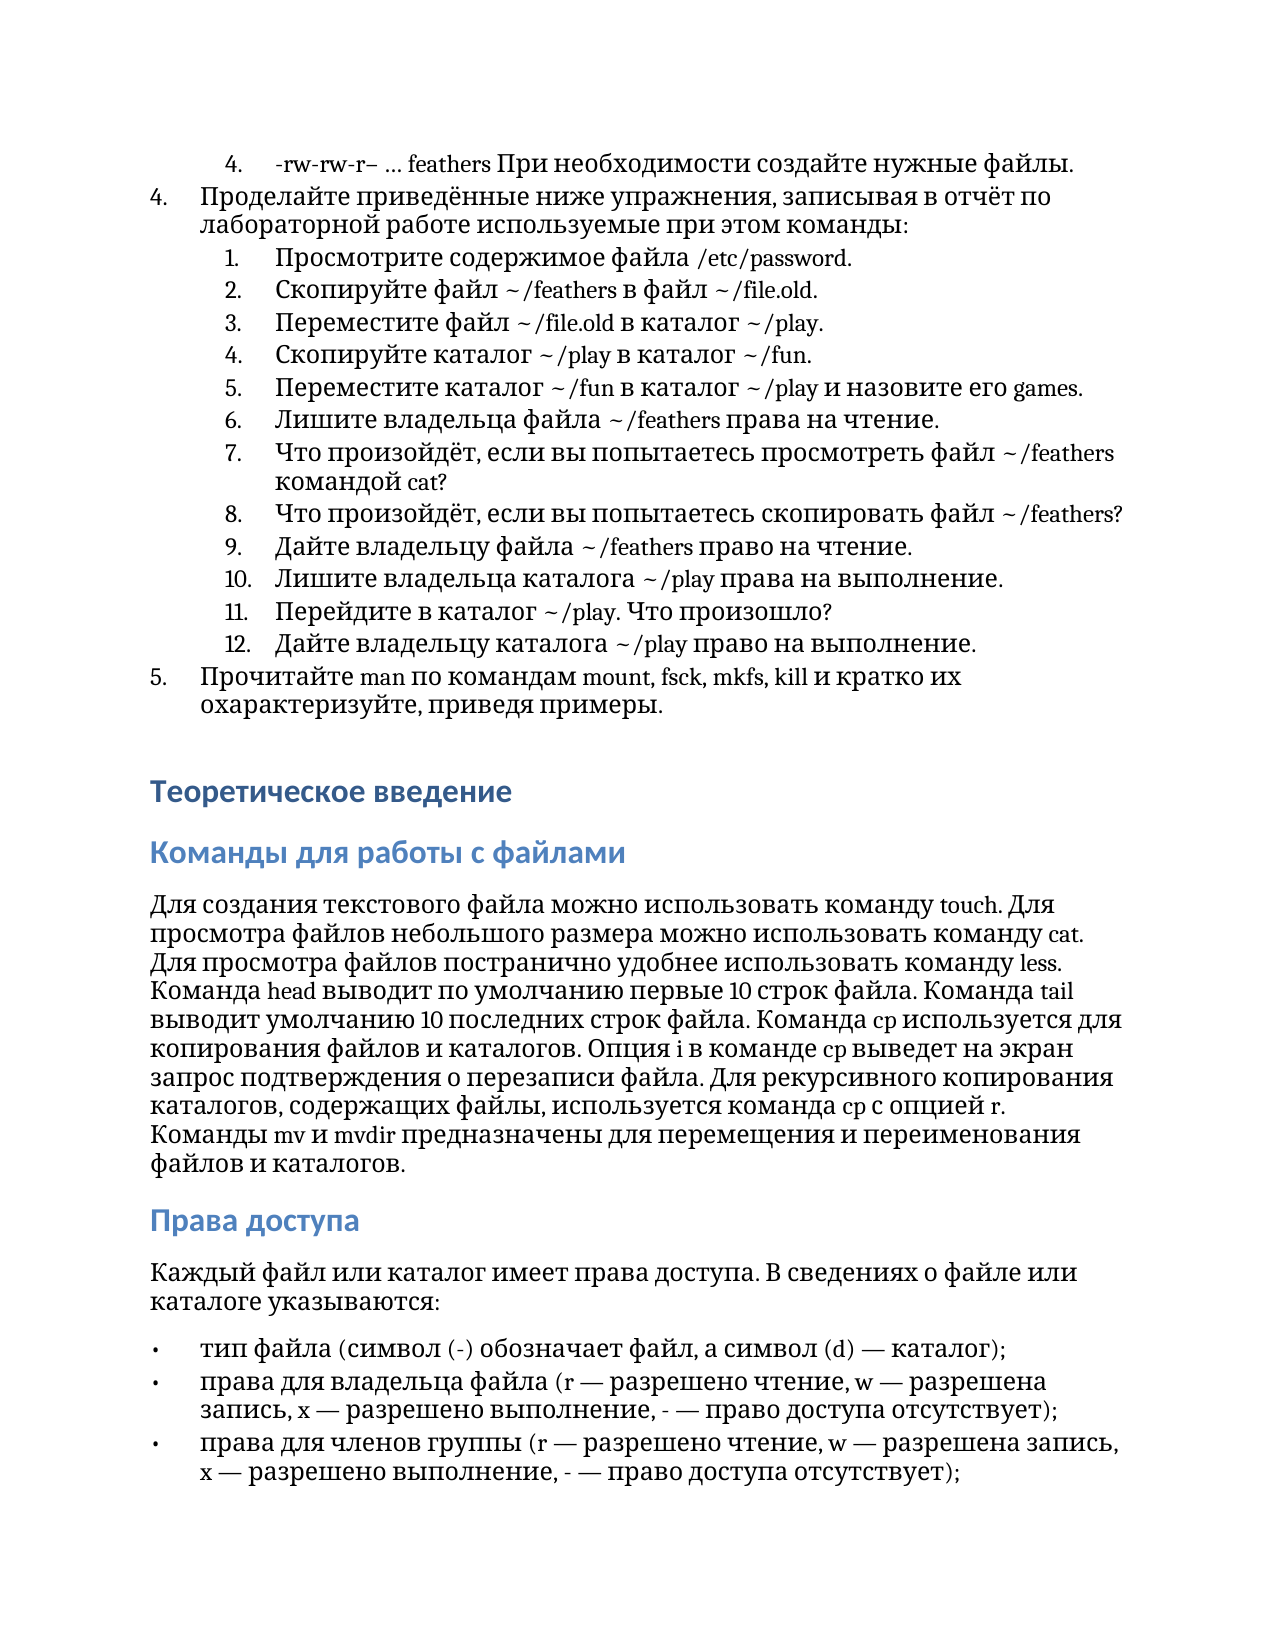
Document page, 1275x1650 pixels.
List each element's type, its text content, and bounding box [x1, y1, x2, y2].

list Скопируйте каталог ~/play в каталог ~/fun. [225, 341, 1125, 370]
list -rw-rw-r– … feathers При необходимости создайте нужные файлы. [225, 150, 1125, 179]
list Лишите владельца файла ~/feathers права на чтение. [225, 406, 1125, 435]
list Просмотрите содержимое файла /etc/password. [225, 244, 1125, 272]
list тип файла (символ (-) обозначает файл, а символ (d) — каталог); [150, 1335, 1125, 1364]
list Лишите владельца каталога ~/play права на выполнение. [225, 565, 1125, 594]
list права для членов группы (r — разрешено чтение, w — разрешена запись, x — разрешено выполнение, - — право доступа отсутствует); [150, 1429, 1125, 1486]
list Дайте владельцу файла ~/feathers право на чтение. [225, 532, 1125, 561]
list Скопируйте файл ~/feathers в файл ~/file.old. [225, 276, 1125, 305]
list Что произойдёт, если вы попытаетесь просмотреть файл ~/feathers командой cat? [225, 439, 1125, 496]
list Прочитайте man по командам mount, fsck, mkfs, kill и кратко их охарактеризуйте, приведя примеры. [150, 662, 1125, 720]
list права для владельца файла (r — разрешено чтение, w — разрешена запись, x — разрешено выполнение, - — право доступа отсутствует); [150, 1368, 1125, 1425]
list Что произойдёт, если вы попытаетесь скопировать файл ~/feathers? [225, 500, 1125, 529]
text Для создания текстового файла можно использовать команду touch. Для просмотра файлов небольшого размера можно использовать команду cat. Для просмотра файлов постранично удобнее использовать команду less. Команда head выводит по умолчанию первые 10 строк файла. Команда tail выводит умолчанию 10 последних строк файла. Команда cp используется для копирования файлов и каталогов. Опция i в команде cp выведет на экран запрос подтверждения о перезаписи файла. Для рекурсивного копирования каталогов, содержащих файлы, используется команда cp с опцией r. Команды mv и mvdir предназначены для перемещения и переименования файлов и каталогов. [150, 891, 1125, 1178]
subtitle Права доступа [150, 1199, 1125, 1240]
list Дайте владельцу каталога ~/play право на выполнение. [225, 630, 1125, 659]
list Проделайте приведённые ниже упражнения, записывая в отчёт по лабораторной работе используемые при этом команды: [150, 182, 1125, 240]
text Каждый файл или каталог имеет права доступа. В сведениях о файле или каталоге указываются: [150, 1259, 1125, 1316]
subtitle Команды для работы с файлами [150, 832, 1125, 872]
list Перейдите в каталог ~/play. Что произошло? [225, 597, 1125, 626]
subtitle Теоретическое введение [150, 770, 1125, 811]
list Переместите каталог ~/fun в каталог ~/play и назовите его games. [225, 374, 1125, 402]
list Переместите файл ~/file.old в каталог ~/play. [225, 309, 1125, 337]
